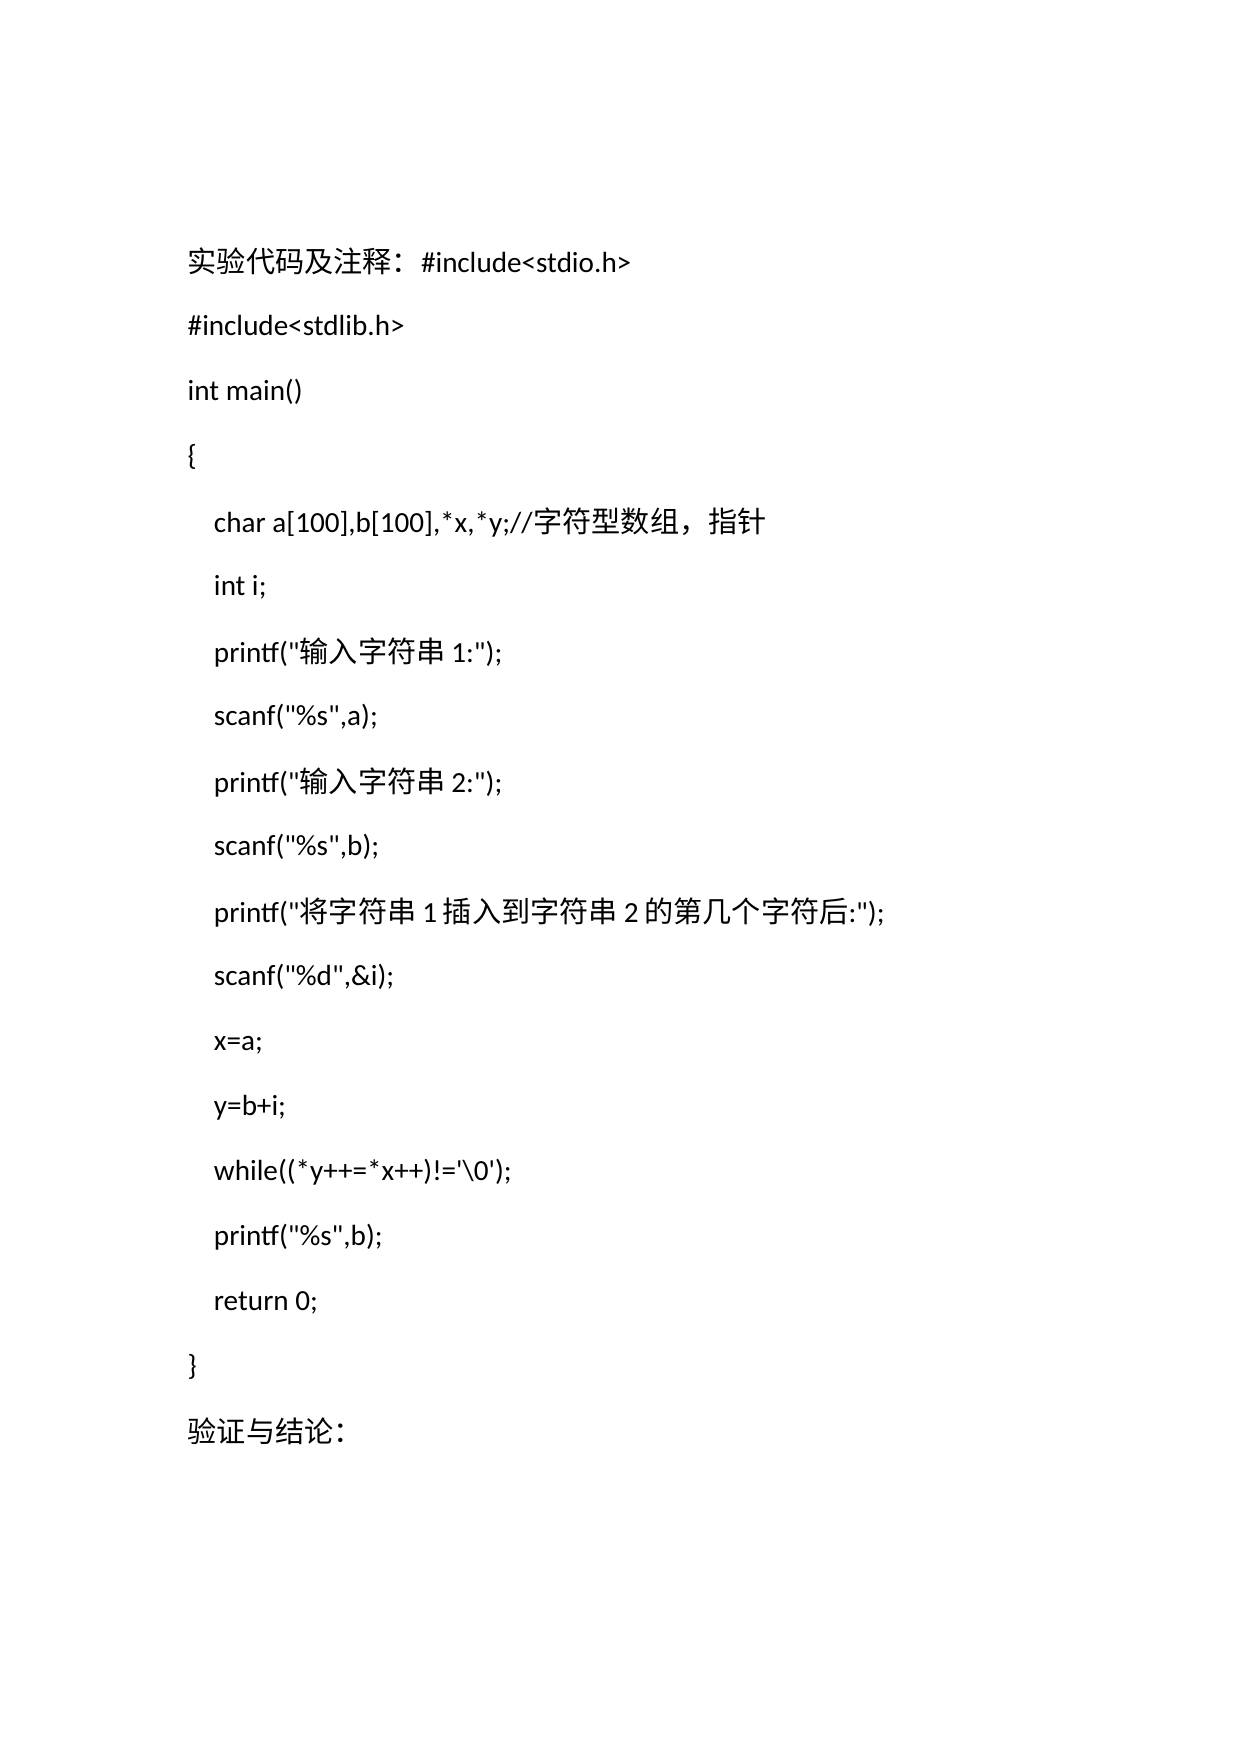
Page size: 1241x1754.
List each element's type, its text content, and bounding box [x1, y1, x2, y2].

text printf("输入字符串2:"); [187, 747, 1053, 812]
text x=a; [187, 1007, 1053, 1072]
text scanf("%s",a); [187, 682, 1053, 747]
text } [187, 1332, 1053, 1397]
text while((*y++=*x++)!='\0'); [187, 1137, 1053, 1202]
text printf("输入字符串1:"); [187, 617, 1053, 682]
text { [187, 422, 1053, 487]
text 实验代码及注释：#include<stdio.h> [187, 227, 1053, 292]
text int i; [187, 552, 1053, 617]
text printf("%s",b); [187, 1202, 1053, 1267]
text return 0; [187, 1267, 1053, 1332]
text int main() [187, 357, 1053, 422]
text 验证与结论： [187, 1397, 1053, 1462]
text scanf("%s",b); [187, 812, 1053, 877]
text printf("将字符串1插入到字符串2的第几个字符后:"); [187, 877, 1053, 942]
text scanf("%d",&i); [187, 942, 1053, 1007]
text char a[100],b[100],*x,*y;//字符型数组，指针 [187, 487, 1053, 552]
text y=b+i; [187, 1072, 1053, 1137]
text #include<stdlib.h> [187, 292, 1053, 357]
